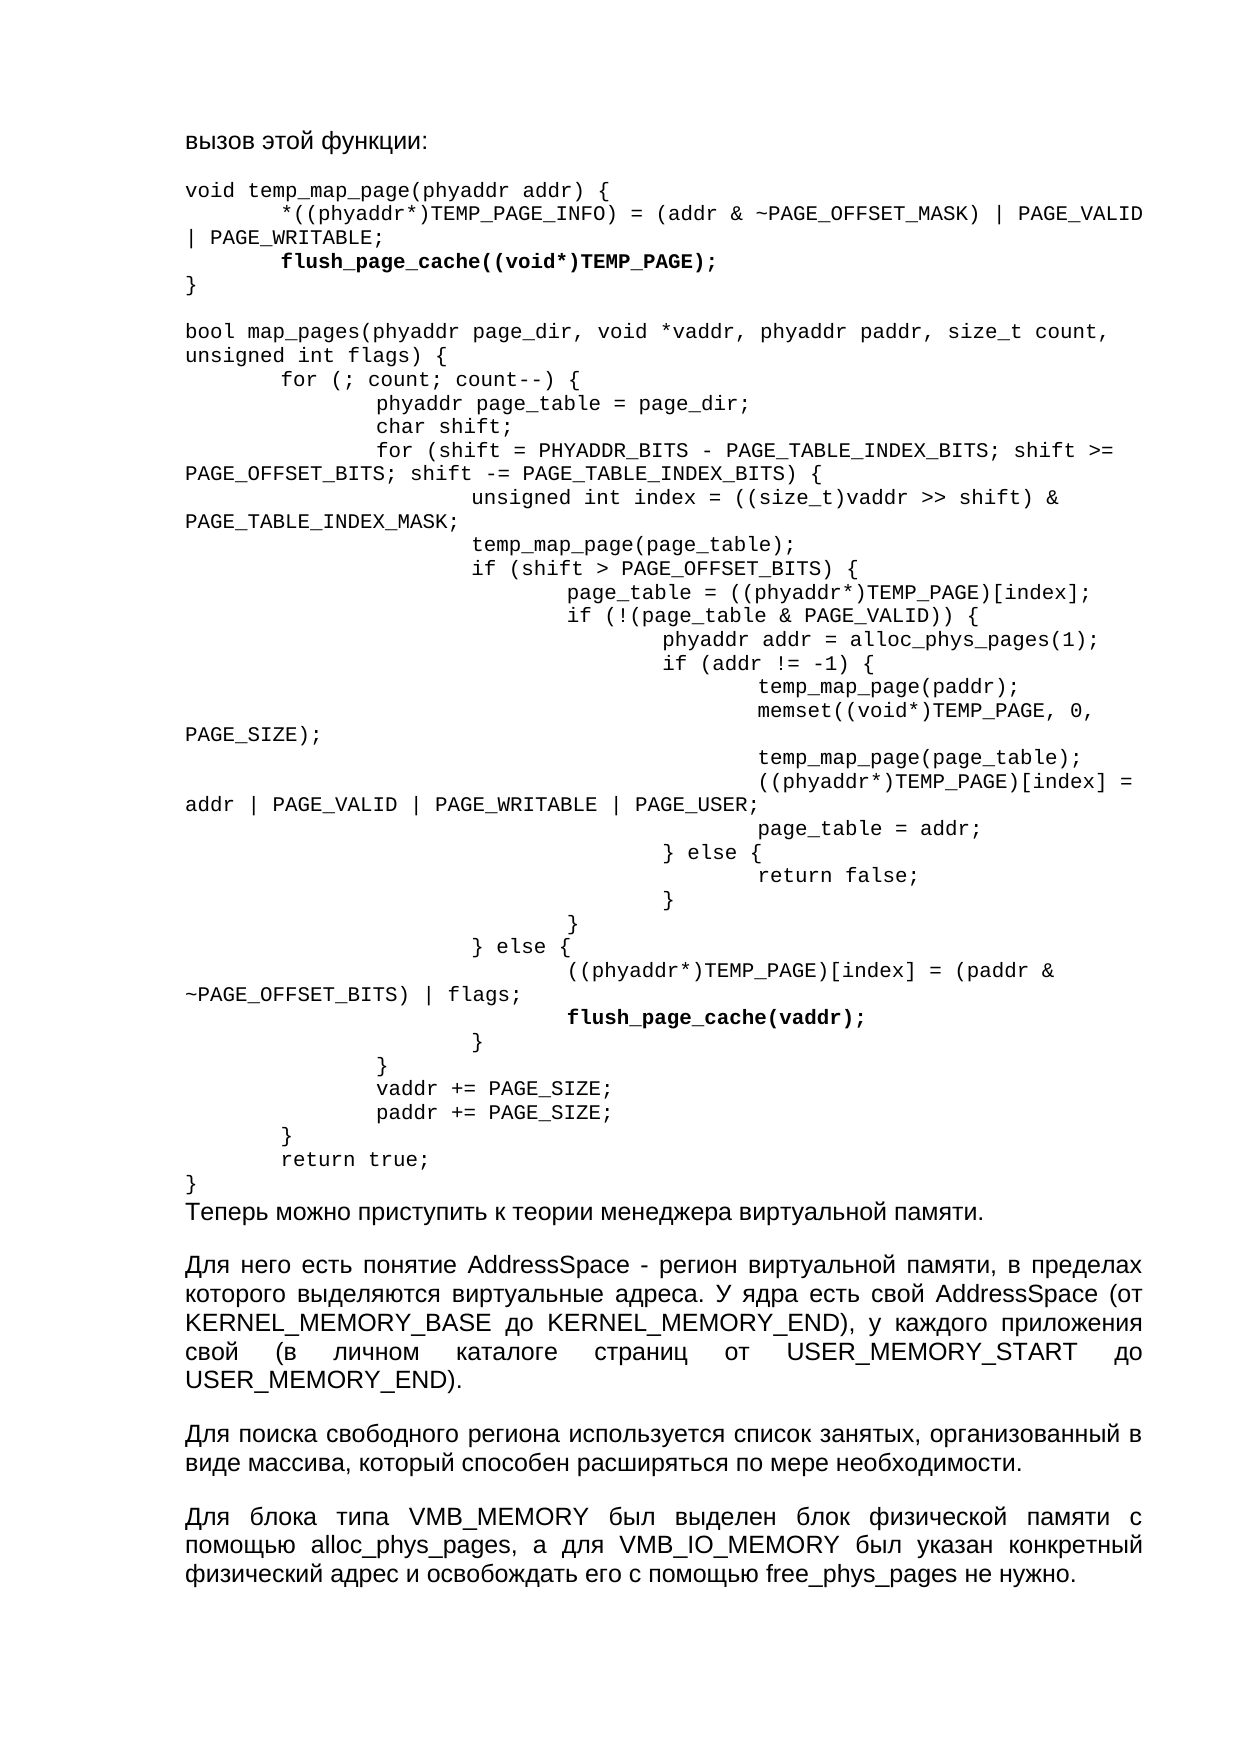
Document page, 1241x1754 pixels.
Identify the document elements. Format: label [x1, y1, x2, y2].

table_header [177, 118, 1152, 1621]
